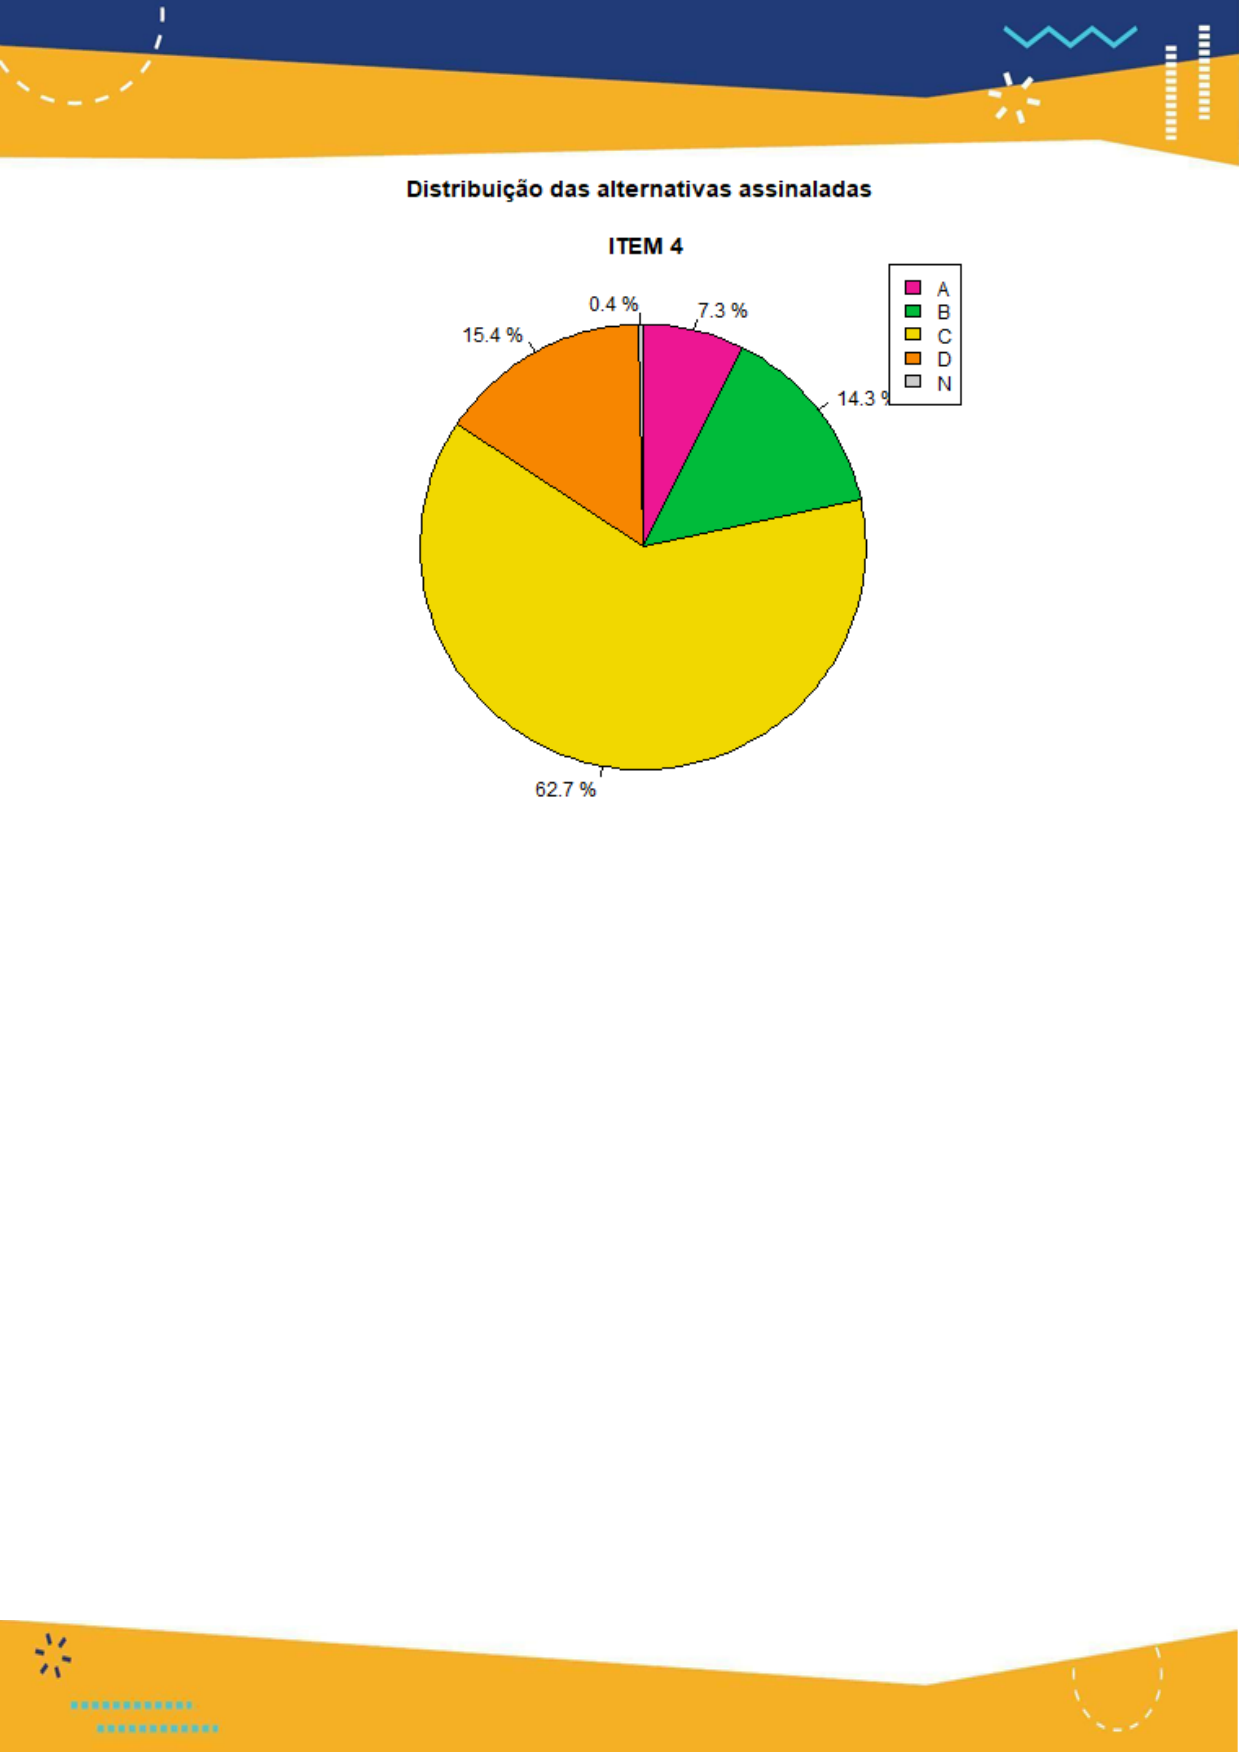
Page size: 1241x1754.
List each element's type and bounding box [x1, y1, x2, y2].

picture [0, 1620, 1238, 1752]
picture [0, 0, 1239, 950]
